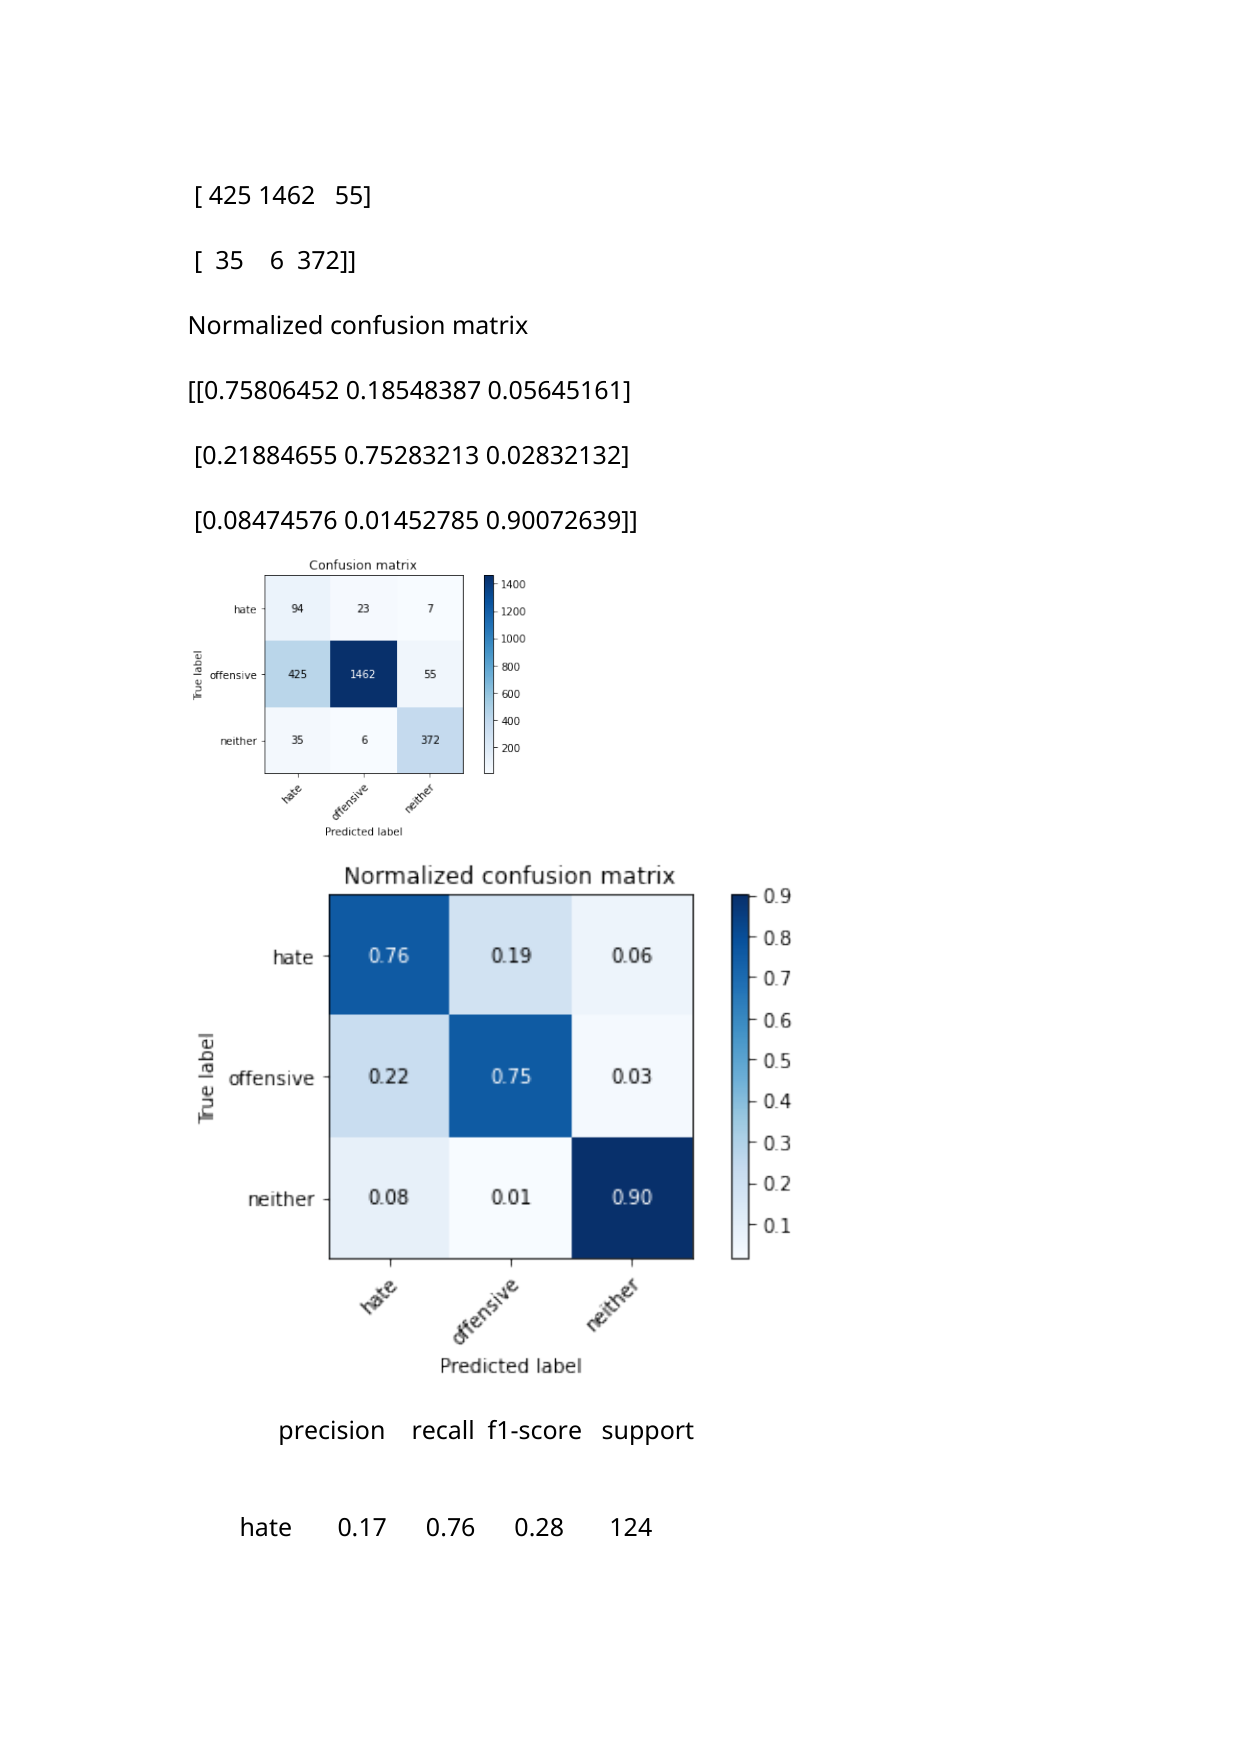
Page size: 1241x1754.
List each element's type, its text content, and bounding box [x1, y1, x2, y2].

picture [187, 552, 534, 844]
text [ 425 1462 55] [187, 162, 1053, 227]
text [ 35 6 372]] [187, 227, 1053, 292]
text [0.21884655 0.75283213 0.02832132] [187, 422, 1053, 487]
text hate 0.17 0.76 0.28 124 [187, 1494, 1053, 1559]
picture [187, 852, 806, 1389]
text Normalized confusion matrix [187, 292, 1053, 357]
text [[0.75806452 0.18548387 0.05645161] [187, 357, 1053, 422]
text [0.08474576 0.01452785 0.90072639]] [187, 487, 1053, 552]
text precision recall f1-score support [187, 1397, 1053, 1462]
